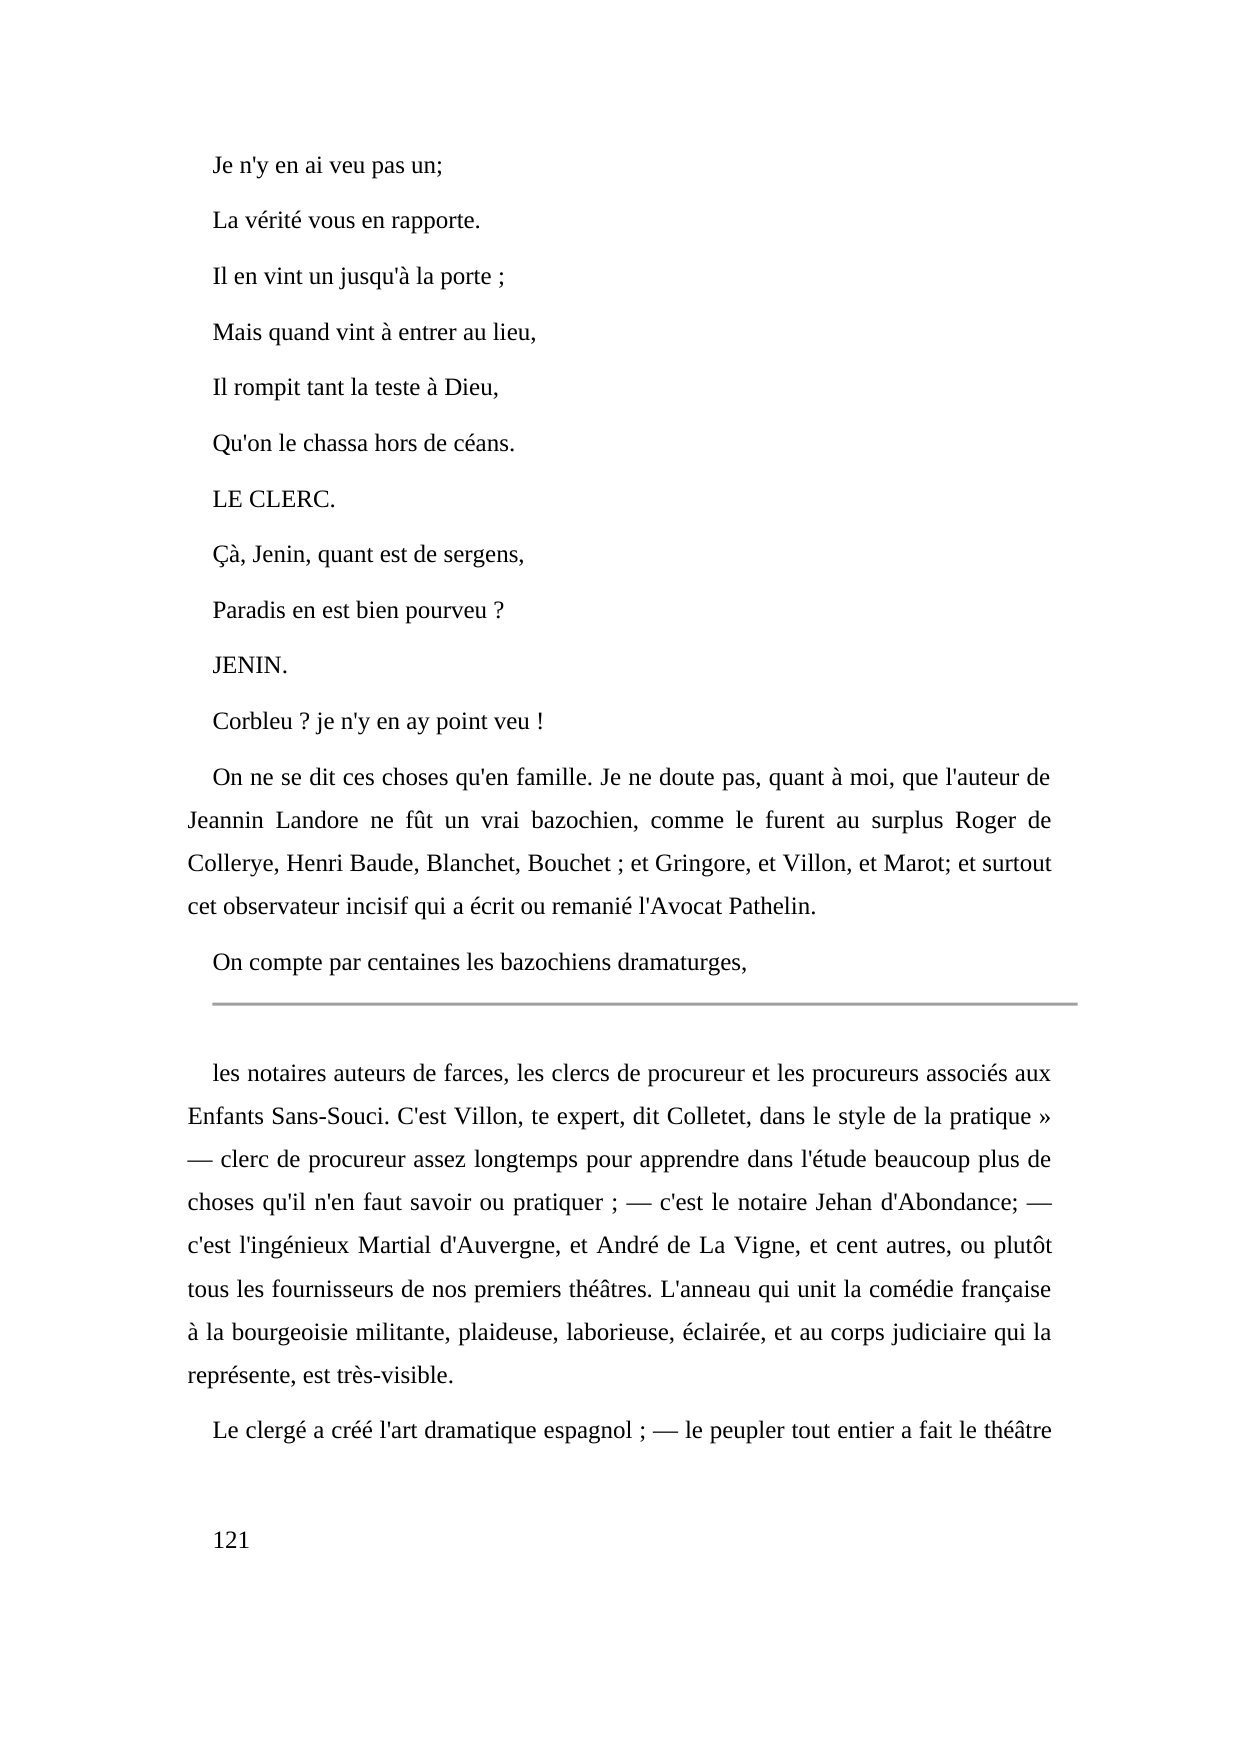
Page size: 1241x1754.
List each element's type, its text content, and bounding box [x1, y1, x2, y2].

text LE CLERC. [187, 484, 1053, 512]
text Paradis en est bien pourveu ? [187, 595, 1053, 624]
text Il rompit tant la teste à Dieu, [187, 372, 1053, 401]
text Je n'y en ai veu pas un; [187, 150, 1053, 179]
text On ne se dit ces choses qu'en famille. Je ne doute pas, quant à moi, que l'auteur de Jeannin Landore ne fût un vrai bazochien, comme le furent au surplus Roger de Collerye, Henri Baude, Blanchet, Bouchet ; et Gringore, et Villon, et Marot; et surtout cet observateur incisif qui a écrit ou remanié l'Avocat Pathelin. [187, 762, 1053, 920]
text les notaires auteurs de farces, les clercs de procureur et les procureurs associés aux Enfants Sans-Souci. C'est Villon, te expert, dit Colletet, dans le style de la pratique » — clerc de procureur assez longtemps pour apprendre dans l'étude beaucoup plus de choses qu'il n'en faut savoir ou pratiquer ; — c'est le notaire Jehan d'Abondance; — c'est l'ingénieux Martial d'Auvergne, et André de La Vigne, et cent autres, ou plutôt tous les fournisseurs de nos premiers théâtres. L'anneau qui unit la comédie française à la bourgeoisie militante, plaideuse, laborieuse, éclairée, et au corps judiciaire qui la représente, est très-visible. [187, 1058, 1053, 1389]
text Qu'on le chassa hors de céans. [187, 428, 1053, 457]
text JENIN. [187, 651, 1053, 679]
text On compte par centaines les bazochiens dramaturges, [187, 947, 1053, 976]
text Mais quand vint à entrer au lieu, [187, 317, 1053, 346]
text Çà, Jenin, quant est de sergens, [187, 539, 1053, 568]
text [187, 1416, 1053, 1444]
text Corbleu ? je n'y en ay point veu ! [187, 706, 1053, 735]
text Il en vint un jusqu'à la porte ; [187, 261, 1053, 290]
text La vérité vous en rapporte. [187, 206, 1053, 234]
